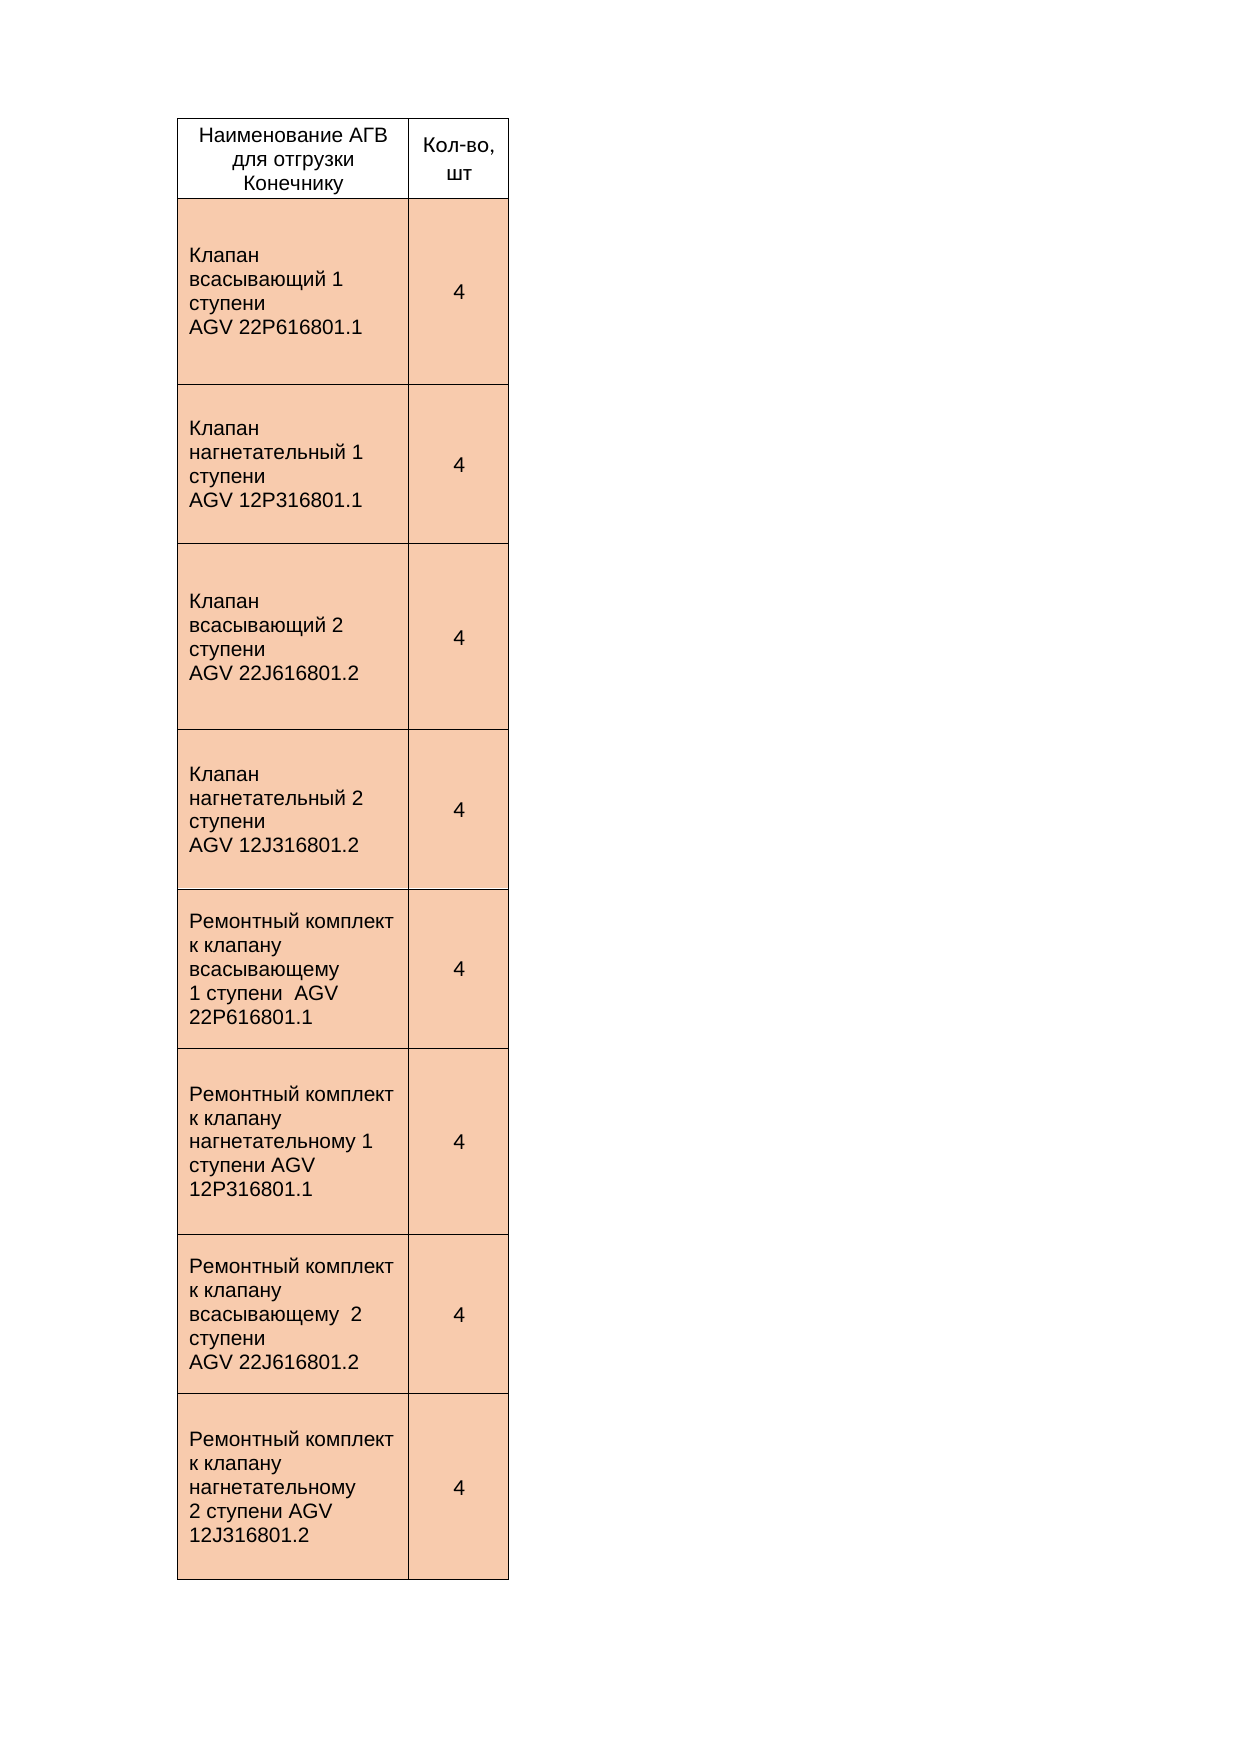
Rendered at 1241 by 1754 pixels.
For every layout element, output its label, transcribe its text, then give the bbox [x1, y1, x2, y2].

table_cell Ремонтный комплект к клапану всасывающему 1 ступени AGV 22P616801.1 [178, 890, 408, 1048]
table_cell Клапан всасывающий 2 ступени AGV 22J616801.2 [178, 544, 408, 729]
table_cell Ремонтный комплект к клапану всасывающему 2 ступени AGV 22J616801.2 [178, 1235, 408, 1393]
table_cell Клапан всасывающий 1 ступени AGV 22P616801.1 [178, 199, 408, 384]
table_cell 4 [409, 385, 508, 543]
table_cell 4 [409, 730, 508, 888]
table_cell 4 [409, 1235, 508, 1393]
table_header Кол-во, шт [409, 119, 508, 198]
table_cell 4 [409, 1394, 508, 1579]
table_cell Клапан нагнетательный 2 ступени AGV 12J316801.2 [178, 730, 408, 888]
table_cell Ремонтный комплект к клапану нагнетательному 1 ступени AGV 12P316801.1 [178, 1049, 408, 1234]
table_cell 4 [409, 544, 508, 729]
table_cell 4 [409, 199, 508, 384]
table_header Наименование АГВ для отгрузки Конечнику [178, 119, 408, 198]
table_cell 4 [409, 1049, 508, 1234]
table_cell Ремонтный комплект к клапану нагнетательному 2 ступени AGV 12J316801.2 [178, 1394, 408, 1579]
table_cell Клапан нагнетательный 1 ступени AGV 12P316801.1 [178, 385, 408, 543]
table_cell 4 [409, 890, 508, 1048]
